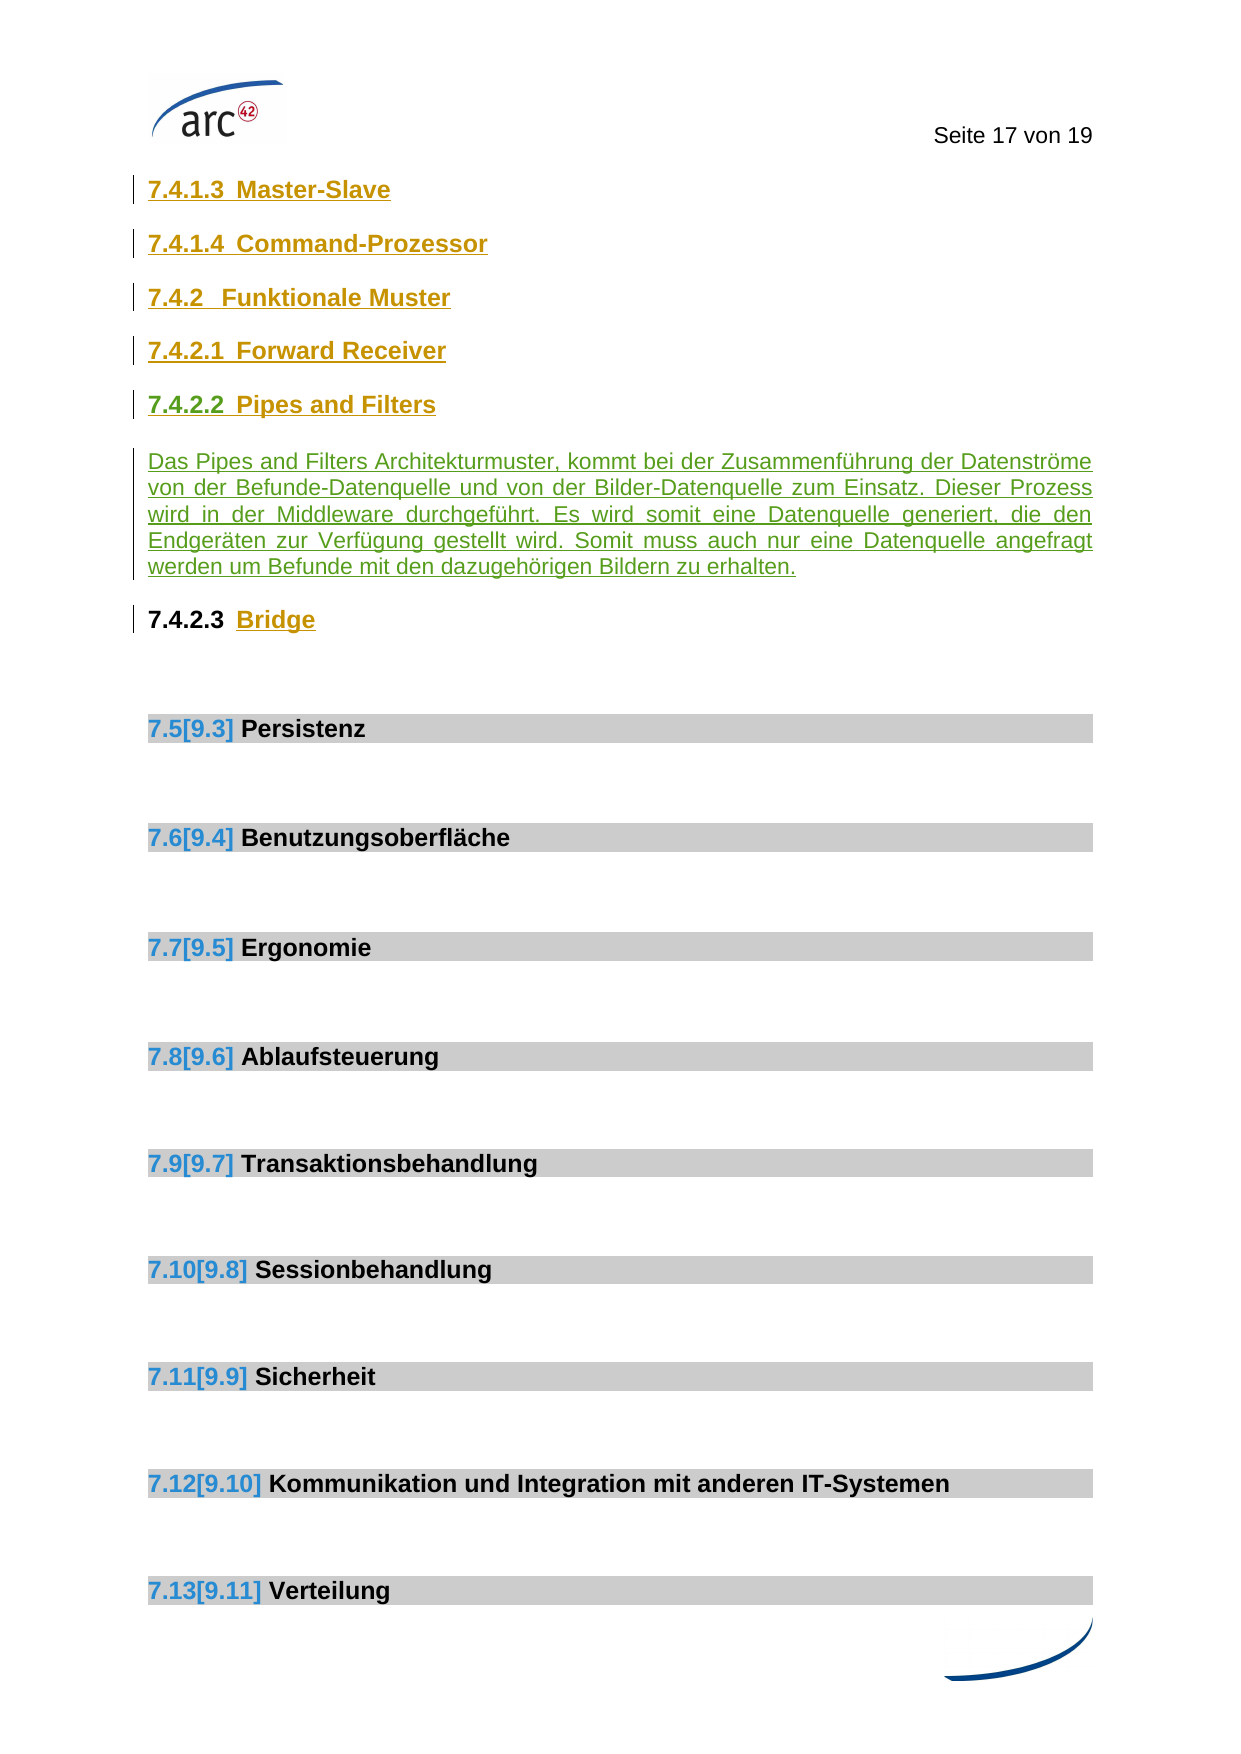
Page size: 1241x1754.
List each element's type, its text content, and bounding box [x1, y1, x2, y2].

picture [944, 1615, 1093, 1681]
subtitle Benutzungsoberfläche [148, 927, 1093, 956]
subtitle Persistenz [148, 818, 1093, 847]
subtitle Transaktionsbehandlung [148, 1253, 1093, 1281]
subtitle Kommunikation und Integration mit anderen IT-Systemen [148, 1573, 1093, 1602]
subtitle Sessionbehandlung [148, 1359, 1093, 1388]
subtitle Ergonomie [148, 1037, 1093, 1065]
picture [147, 73, 288, 144]
subtitle Ablaufsteuerung [148, 1146, 1093, 1174]
subtitle Sicherheit [148, 1466, 1093, 1495]
